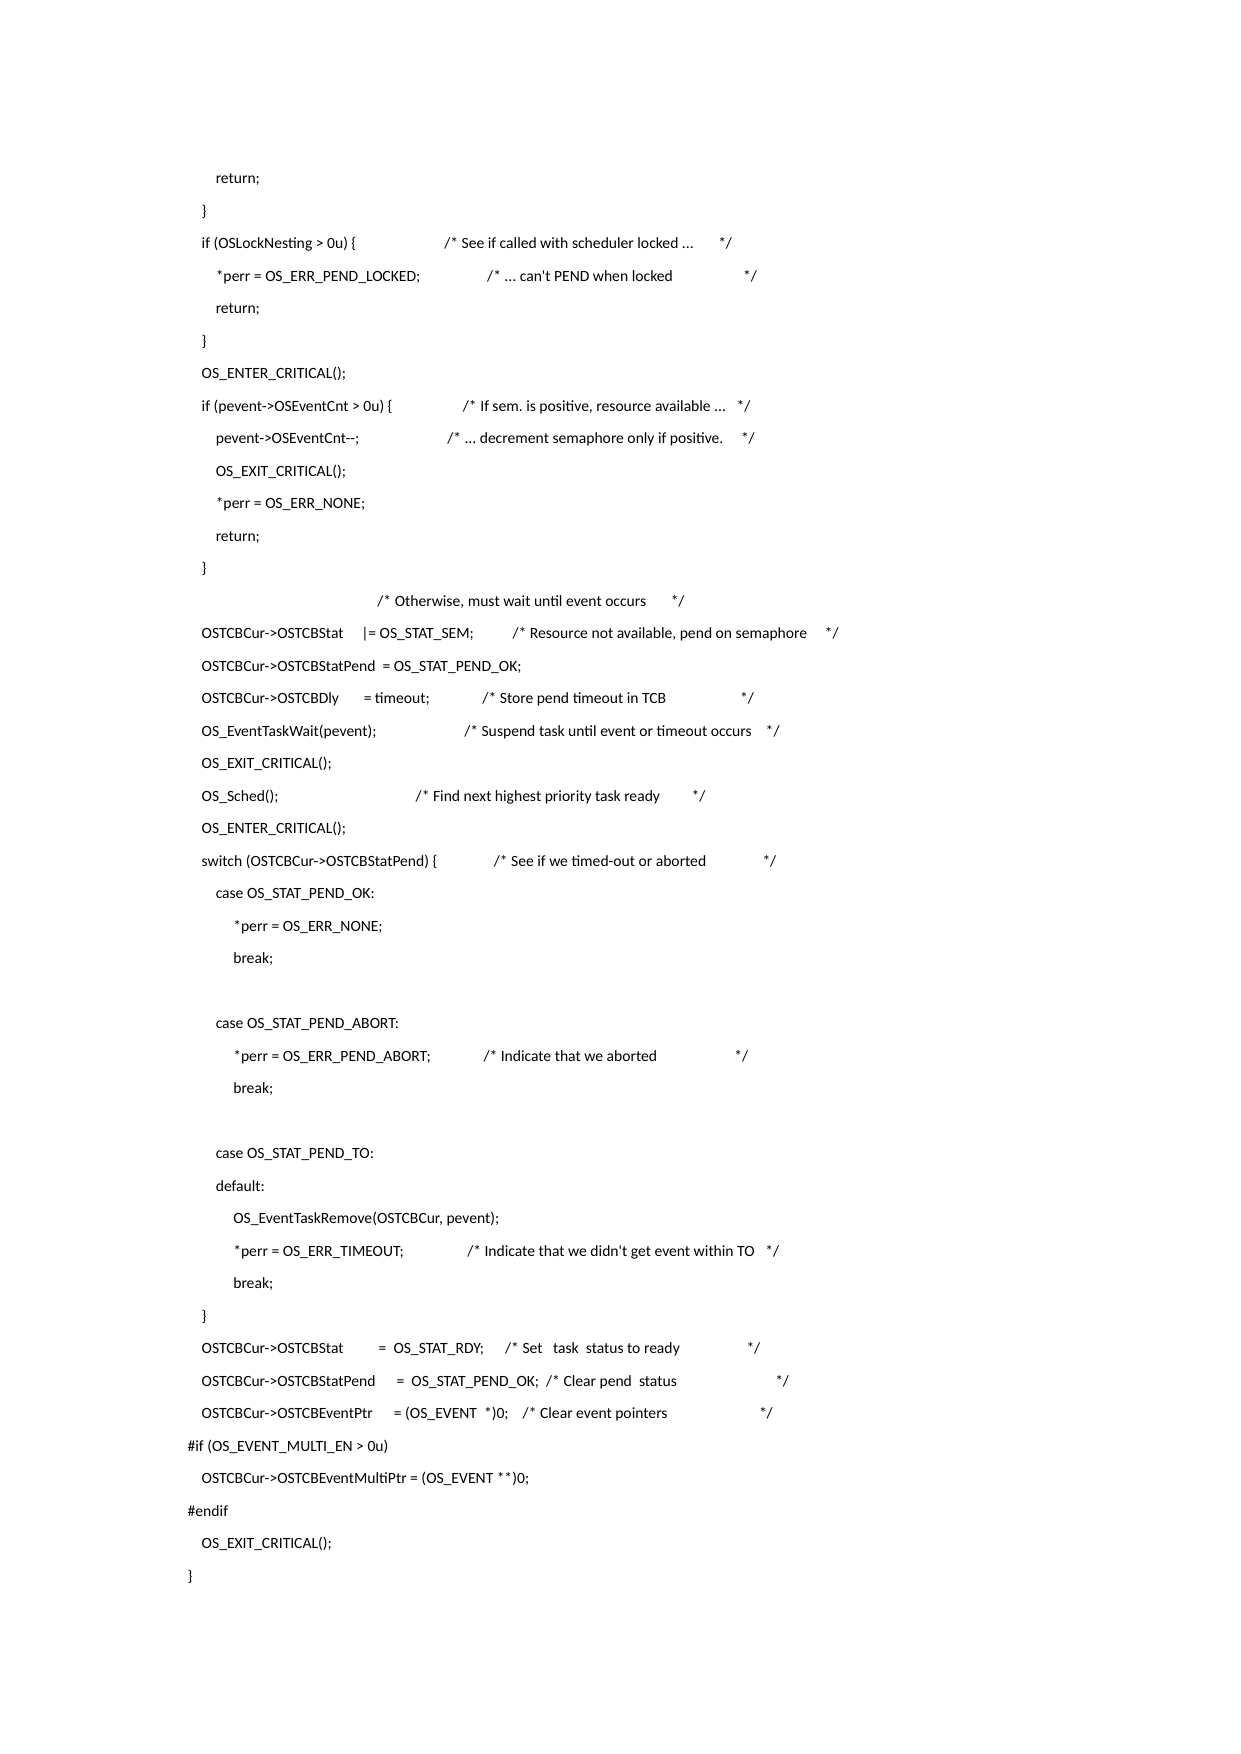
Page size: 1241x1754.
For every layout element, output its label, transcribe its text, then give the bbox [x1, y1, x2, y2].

text switch (OSTCBCur->OSTCBStatPend) { /* See if we timed-out or aborted */ [187, 844, 1053, 877]
text OS_ENTER_CRITICAL(); [187, 812, 1053, 844]
text #if (OS_EVENT_MULTI_EN > 0u) [187, 1429, 1053, 1462]
text default: [187, 1169, 1053, 1202]
text OSTCBCur->OSTCBStat |= OS_STAT_SEM; /* Resource not available, pend on semaphore */ [187, 617, 1053, 649]
text OSTCBCur->OSTCBEventMultiPtr = (OS_EVENT **)0; [187, 1462, 1053, 1494]
text *perr = OS_ERR_TIMEOUT; /* Indicate that we didn't get event within TO */ [187, 1234, 1053, 1267]
text case OS_STAT_PEND_ABORT: [187, 1007, 1053, 1039]
text *perr = OS_ERR_PEND_LOCKED; /* ... can't PEND when locked */ [187, 259, 1053, 292]
text pevent->OSEventCnt--; /* ... decrement semaphore only if positive. */ [187, 422, 1053, 454]
text case OS_STAT_PEND_OK: [187, 877, 1053, 909]
text OSTCBCur->OSTCBStatPend = OS_STAT_PEND_OK; [187, 649, 1053, 682]
text OS_ENTER_CRITICAL(); [187, 357, 1053, 389]
text if (OSLockNesting > 0u) { /* See if called with scheduler locked ... */ [187, 227, 1053, 259]
text return; [187, 162, 1053, 194]
text } [187, 1299, 1053, 1332]
text break; [187, 1267, 1053, 1299]
text /* Otherwise, must wait until event occurs */ [187, 584, 1053, 617]
text OS_EXIT_CRITICAL(); [187, 454, 1053, 487]
text case OS_STAT_PEND_TO: [187, 1137, 1053, 1169]
text OSTCBCur->OSTCBStatPend = OS_STAT_PEND_OK; /* Clear pend status */ [187, 1364, 1053, 1397]
text *perr = OS_ERR_PEND_ABORT; /* Indicate that we aborted */ [187, 1039, 1053, 1072]
text OS_Sched(); /* Find next highest priority task ready */ [187, 779, 1053, 812]
text } [187, 552, 1053, 584]
text OS_EventTaskRemove(OSTCBCur, pevent); [187, 1202, 1053, 1234]
text } [187, 324, 1053, 357]
text if (pevent->OSEventCnt > 0u) { /* If sem. is positive, resource available ... */ [187, 389, 1053, 422]
text break; [187, 1072, 1053, 1104]
text *perr = OS_ERR_NONE; [187, 909, 1053, 942]
text OSTCBCur->OSTCBEventPtr = (OS_EVENT *)0; /* Clear event pointers */ [187, 1397, 1053, 1429]
text OSTCBCur->OSTCBDly = timeout; /* Store pend timeout in TCB */ [187, 682, 1053, 714]
text } [187, 194, 1053, 227]
text return; [187, 292, 1053, 324]
text break; [187, 942, 1053, 974]
text #endif [187, 1494, 1053, 1527]
text OSTCBCur->OSTCBStat = OS_STAT_RDY; /* Set task status to ready */ [187, 1332, 1053, 1364]
text return; [187, 519, 1053, 552]
text OS_EXIT_CRITICAL(); [187, 1527, 1053, 1559]
text *perr = OS_ERR_NONE; [187, 487, 1053, 519]
text } [187, 1559, 1053, 1592]
text OS_EXIT_CRITICAL(); [187, 747, 1053, 779]
text OS_EventTaskWait(pevent); /* Suspend task until event or timeout occurs */ [187, 714, 1053, 747]
